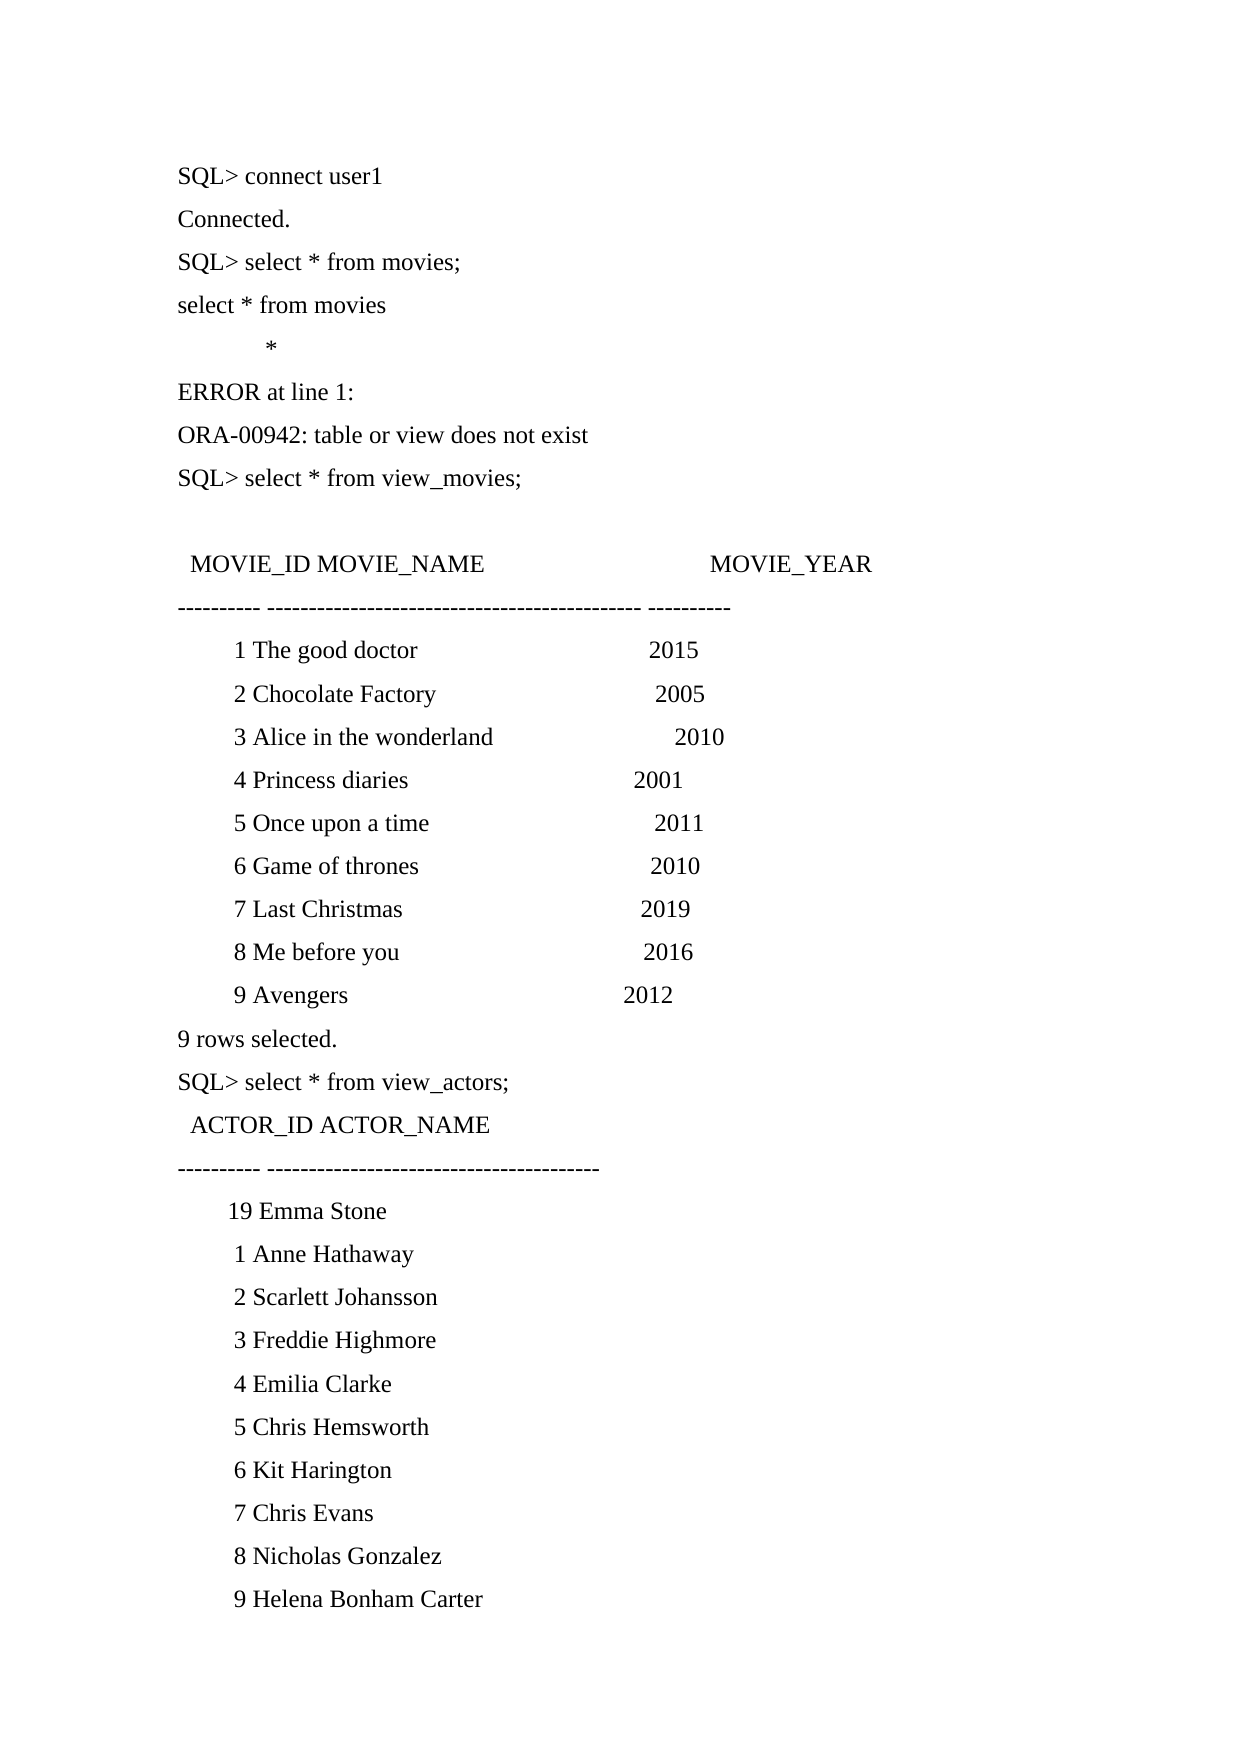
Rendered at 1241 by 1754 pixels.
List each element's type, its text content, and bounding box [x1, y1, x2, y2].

text 3 Alice in the wonderland 2010 [177, 722, 1167, 751]
text 9 Helena Bonham Carter [177, 1584, 1167, 1613]
text * [177, 334, 1167, 362]
text Connected. [177, 204, 1167, 233]
text 8 Nicholas Gonzalez [177, 1541, 1167, 1570]
text 5 Once upon a time 2011 [177, 808, 1167, 837]
text 8 Me before you 2016 [177, 937, 1167, 966]
text 19 Emma Stone [177, 1196, 1167, 1225]
text 1 The good doctor 2015 [177, 636, 1167, 664]
text select * from movies [177, 291, 1167, 319]
text 7 Last Christmas 2019 [177, 894, 1167, 923]
text 7 Chris Evans [177, 1498, 1167, 1527]
text MOVIE_ID MOVIE_NAME MOVIE_YEAR [177, 549, 1167, 578]
text ERROR at line 1: [177, 377, 1167, 406]
text 2 Scarlett Johansson [177, 1282, 1167, 1311]
text ---------- --------------------------------------------- ---------- [177, 592, 1167, 621]
text 6 Game of thrones 2010 [177, 851, 1167, 880]
text ---------- ---------------------------------------- [177, 1153, 1167, 1182]
text 2 Chocolate Factory 2005 [177, 679, 1167, 707]
text 9 Avengers 2012 [177, 981, 1167, 1009]
text 1 Anne Hathaway [177, 1239, 1167, 1268]
text 6 Kit Harington [177, 1455, 1167, 1484]
text SQL> select * from movies; [177, 247, 1167, 276]
text SQL> connect user1 [177, 161, 1167, 190]
text SQL> select * from view_movies; [177, 463, 1167, 492]
text 3 Freddie Highmore [177, 1326, 1167, 1354]
text ORA-00942: table or view does not exist [177, 420, 1167, 449]
text 9 rows selected. [177, 1024, 1167, 1052]
text 4 Princess diaries 2001 [177, 765, 1167, 794]
text 4 Emilia Clarke [177, 1369, 1167, 1397]
text SQL> select * from view_actors; [177, 1067, 1167, 1096]
text ACTOR_ID ACTOR_NAME [177, 1110, 1167, 1139]
text 5 Chris Hemsworth [177, 1412, 1167, 1441]
